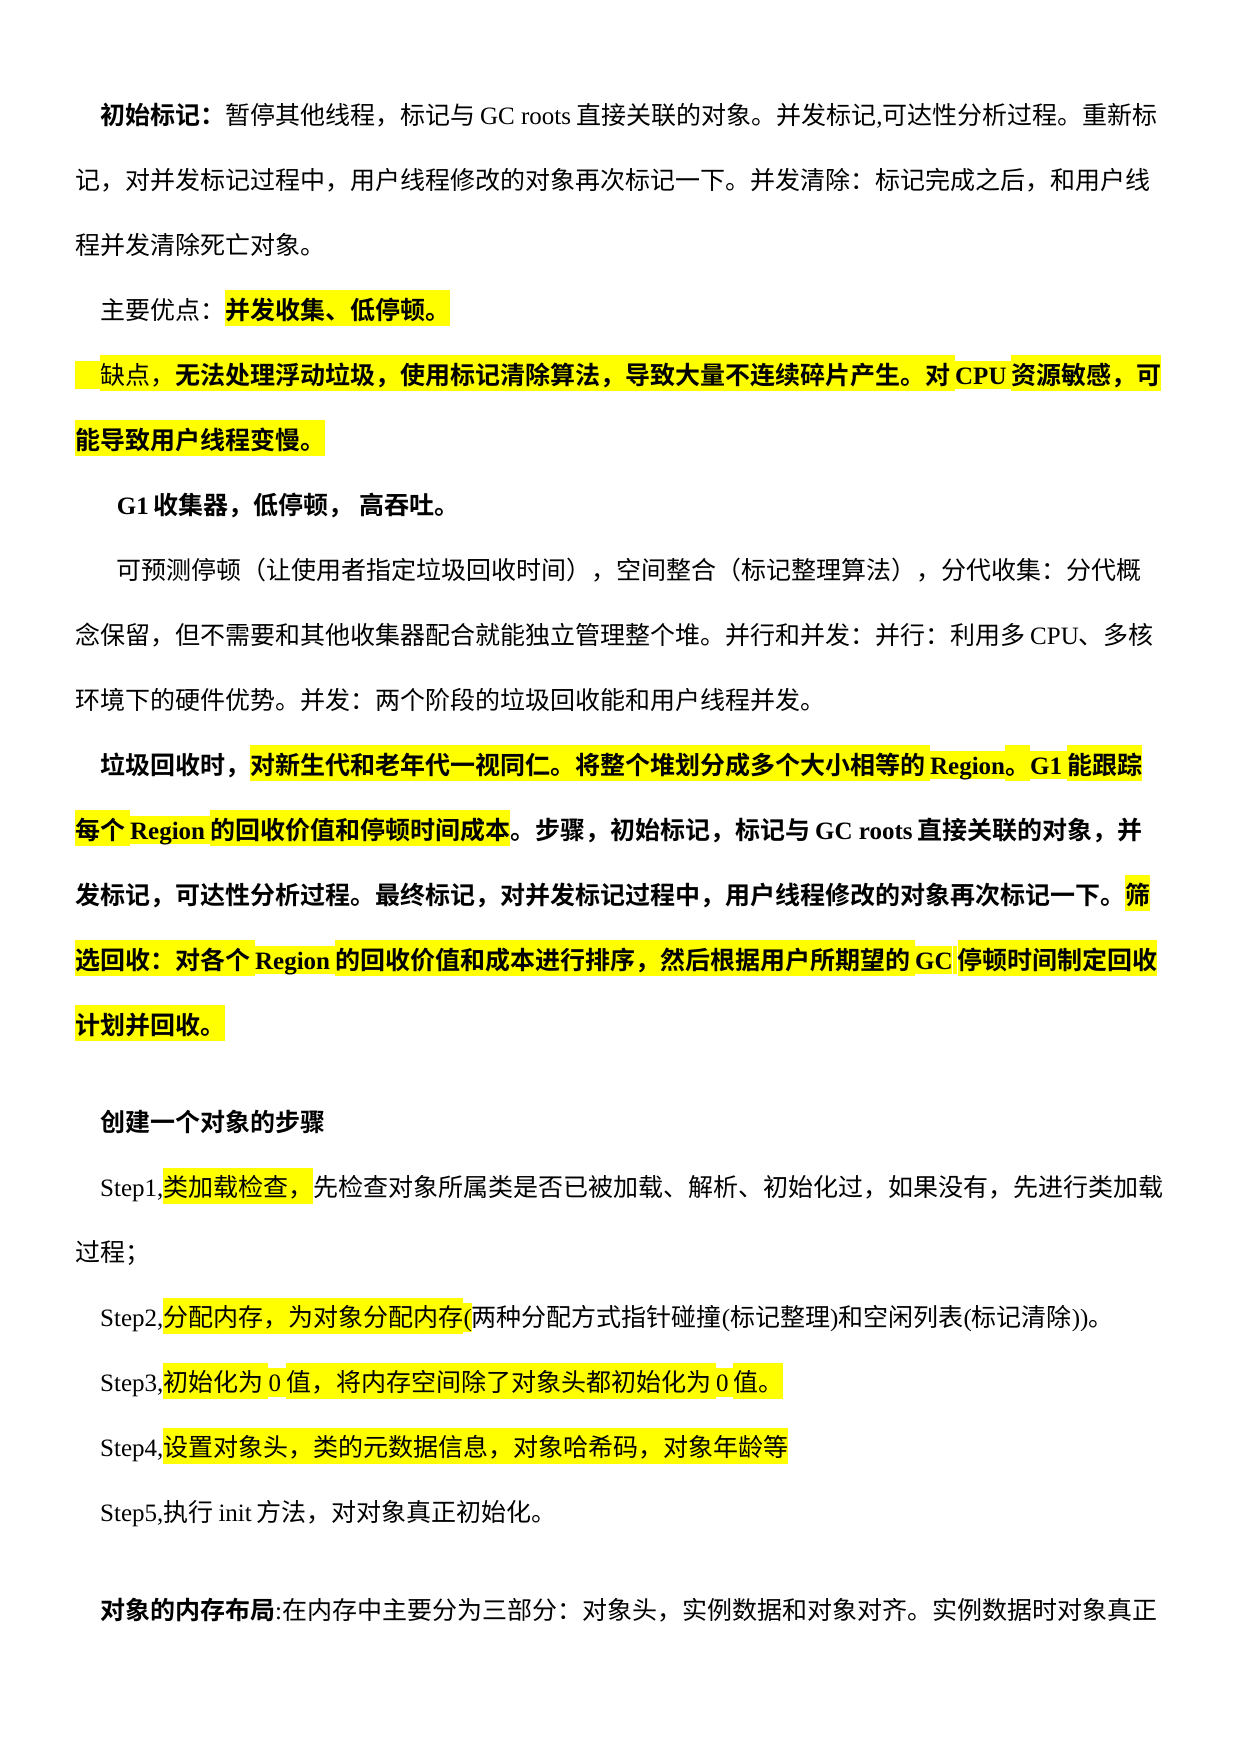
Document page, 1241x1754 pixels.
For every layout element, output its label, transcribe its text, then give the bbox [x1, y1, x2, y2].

text Step1,类加载检查，先检查对象所属类是否已被加载、解析、初始化过，如果没有，先进行类加载过程； [75, 1153, 1165, 1283]
text 初始标记：暂停其他线程，标记与GC roots直接关联的对象。并发标记,可达性分析过程。重新标记，对并发标记过程中，用户线程修改的对象再次标记一下。并发清除：标记完成之后，和用户线程并发清除死亡对象。 [75, 81, 1165, 276]
text 对象的内存布局:在内存中主要分为三部分：对象头，实例数据和对象对齐。实例数据时对象真正的有效信息，对其填充部分起占位作用。 [75, 1576, 1165, 1641]
text Step4,设置对象头，类的元数据信息，对象哈希码，对象年龄等 [75, 1413, 1165, 1478]
text G1收集器，低停顿， 高吞吐。 [75, 471, 1165, 536]
text 主要优点：并发收集、低停顿。 [75, 276, 1165, 341]
text Step5,执行init方法，对对象真正初始化。 [75, 1478, 1165, 1543]
text Step3,初始化为0值，将内存空间除了对象头都初始化为0值。 [75, 1348, 1165, 1413]
text Step2,分配内存，为对象分配内存(两种分配方式指针碰撞(标记整理)和空闲列表(标记清除))。 [75, 1283, 1165, 1348]
text 缺点，无法处理浮动垃圾，使用标记清除算法，导致大量不连续碎片产生。对CPU资源敏感，可能导致用户线程变慢。 [75, 341, 1165, 471]
text 垃圾回收时，对新生代和老年代一视同仁。将整个堆划分成多个大小相等的Region。G1能跟踪每个Region的回收价值和停顿时间成本。步骤，初始标记，标记与GC roots直接关联的对象，并发标记，可达性分析过程。最终标记，对并发标记过程中，用户线程修改的对象再次标记一下。筛选回收：对各个Region的回收价值和成本进行排序，然后根据用户所期望的GC停顿时间制定回收计划并回收。 [75, 731, 1165, 1056]
text 创建一个对象的步骤 [75, 1088, 1165, 1153]
text 可预测停顿（让使用者指定垃圾回收时间），空间整合（标记整理算法），分代收集：分代概念保留，但不需要和其他收集器配合就能独立管理整个堆。并行和并发：并行：利用多CPU、多核环境下的硬件优势。并发：两个阶段的垃圾回收能和用户线程并发。 [75, 536, 1165, 731]
